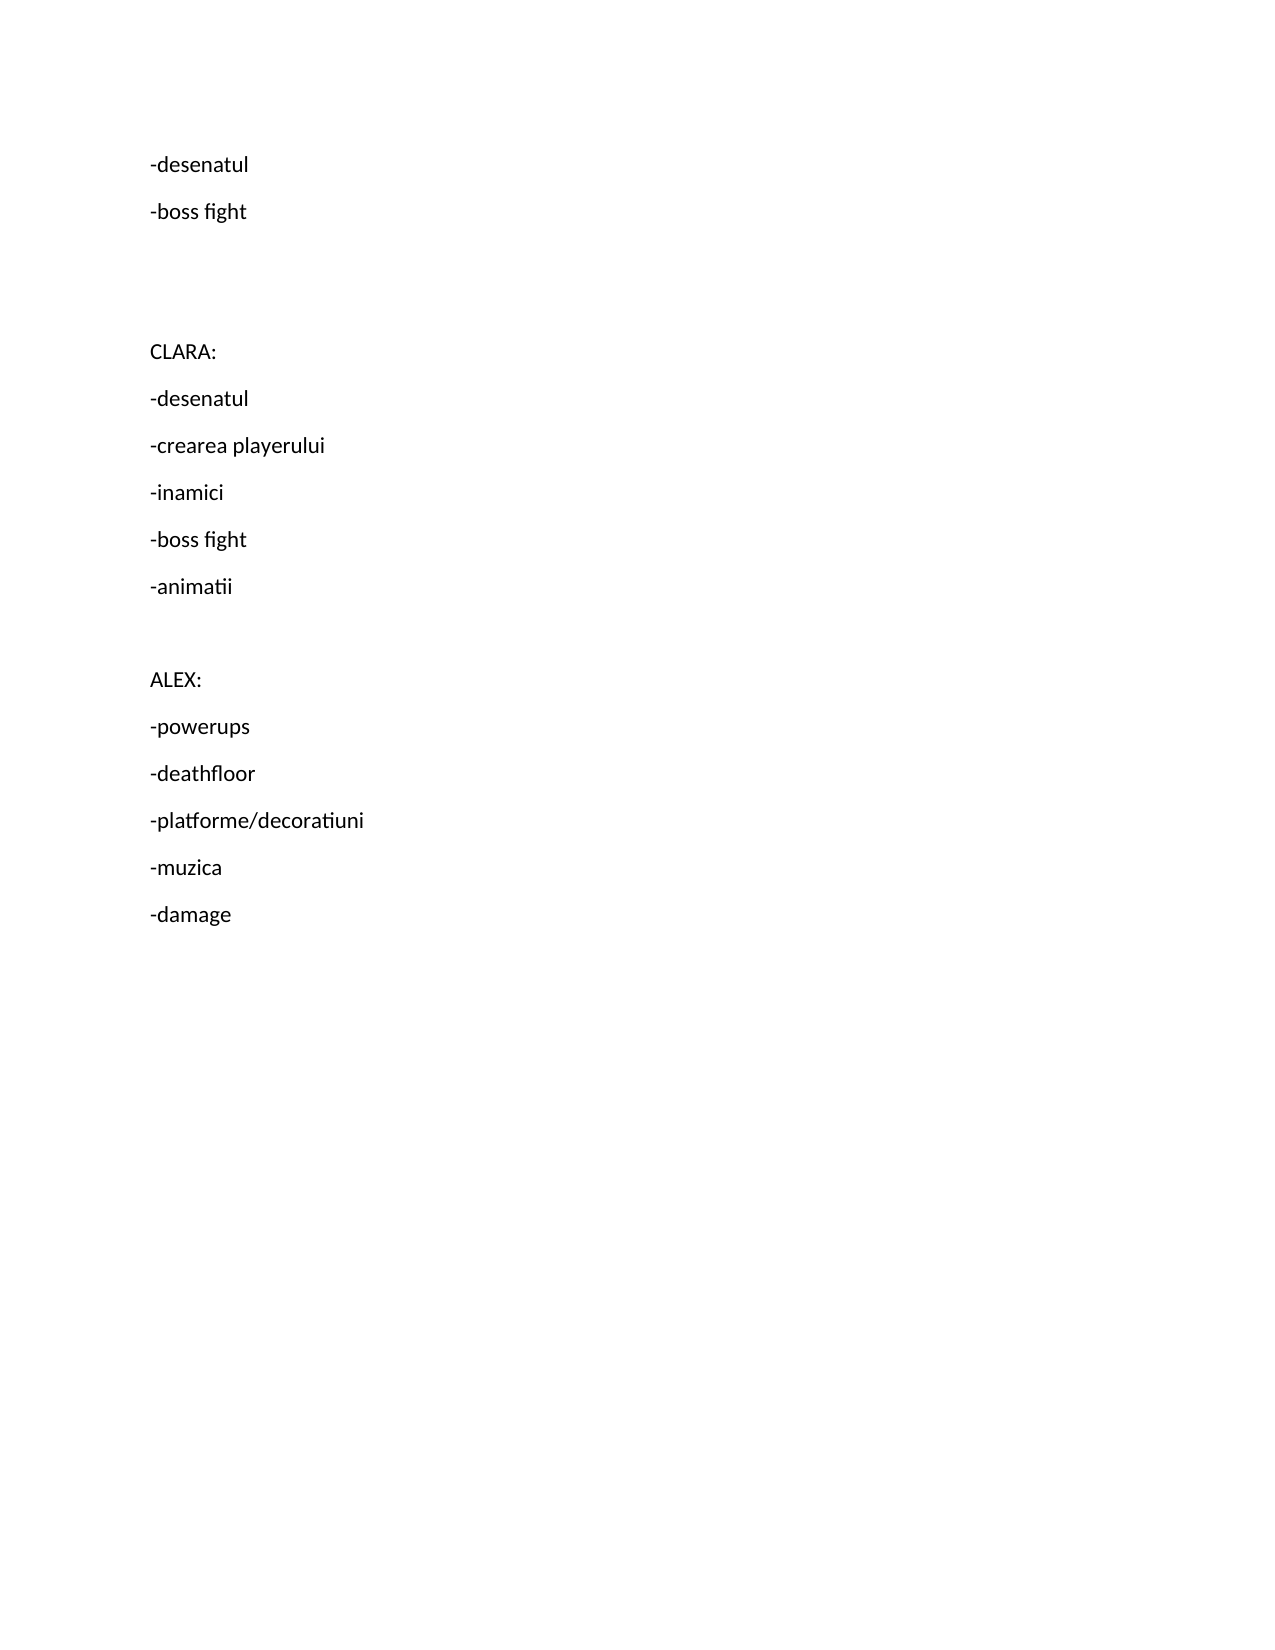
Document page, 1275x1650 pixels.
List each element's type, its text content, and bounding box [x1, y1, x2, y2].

text ALEX: [150, 666, 1125, 694]
text -damage [150, 900, 1125, 928]
text -inamici [150, 478, 1125, 506]
text -boss fight [150, 197, 1125, 225]
text -animatii [150, 572, 1125, 600]
text -desenatul [150, 150, 1125, 178]
text -powerups [150, 712, 1125, 741]
text CLARA: [150, 337, 1125, 366]
text -deathfloor [150, 759, 1125, 787]
text -crearea playerului [150, 431, 1125, 459]
text -muzica [150, 853, 1125, 881]
text -boss fight [150, 525, 1125, 553]
text -desenatul [150, 384, 1125, 412]
text -platforme/decoratiuni [150, 806, 1125, 834]
